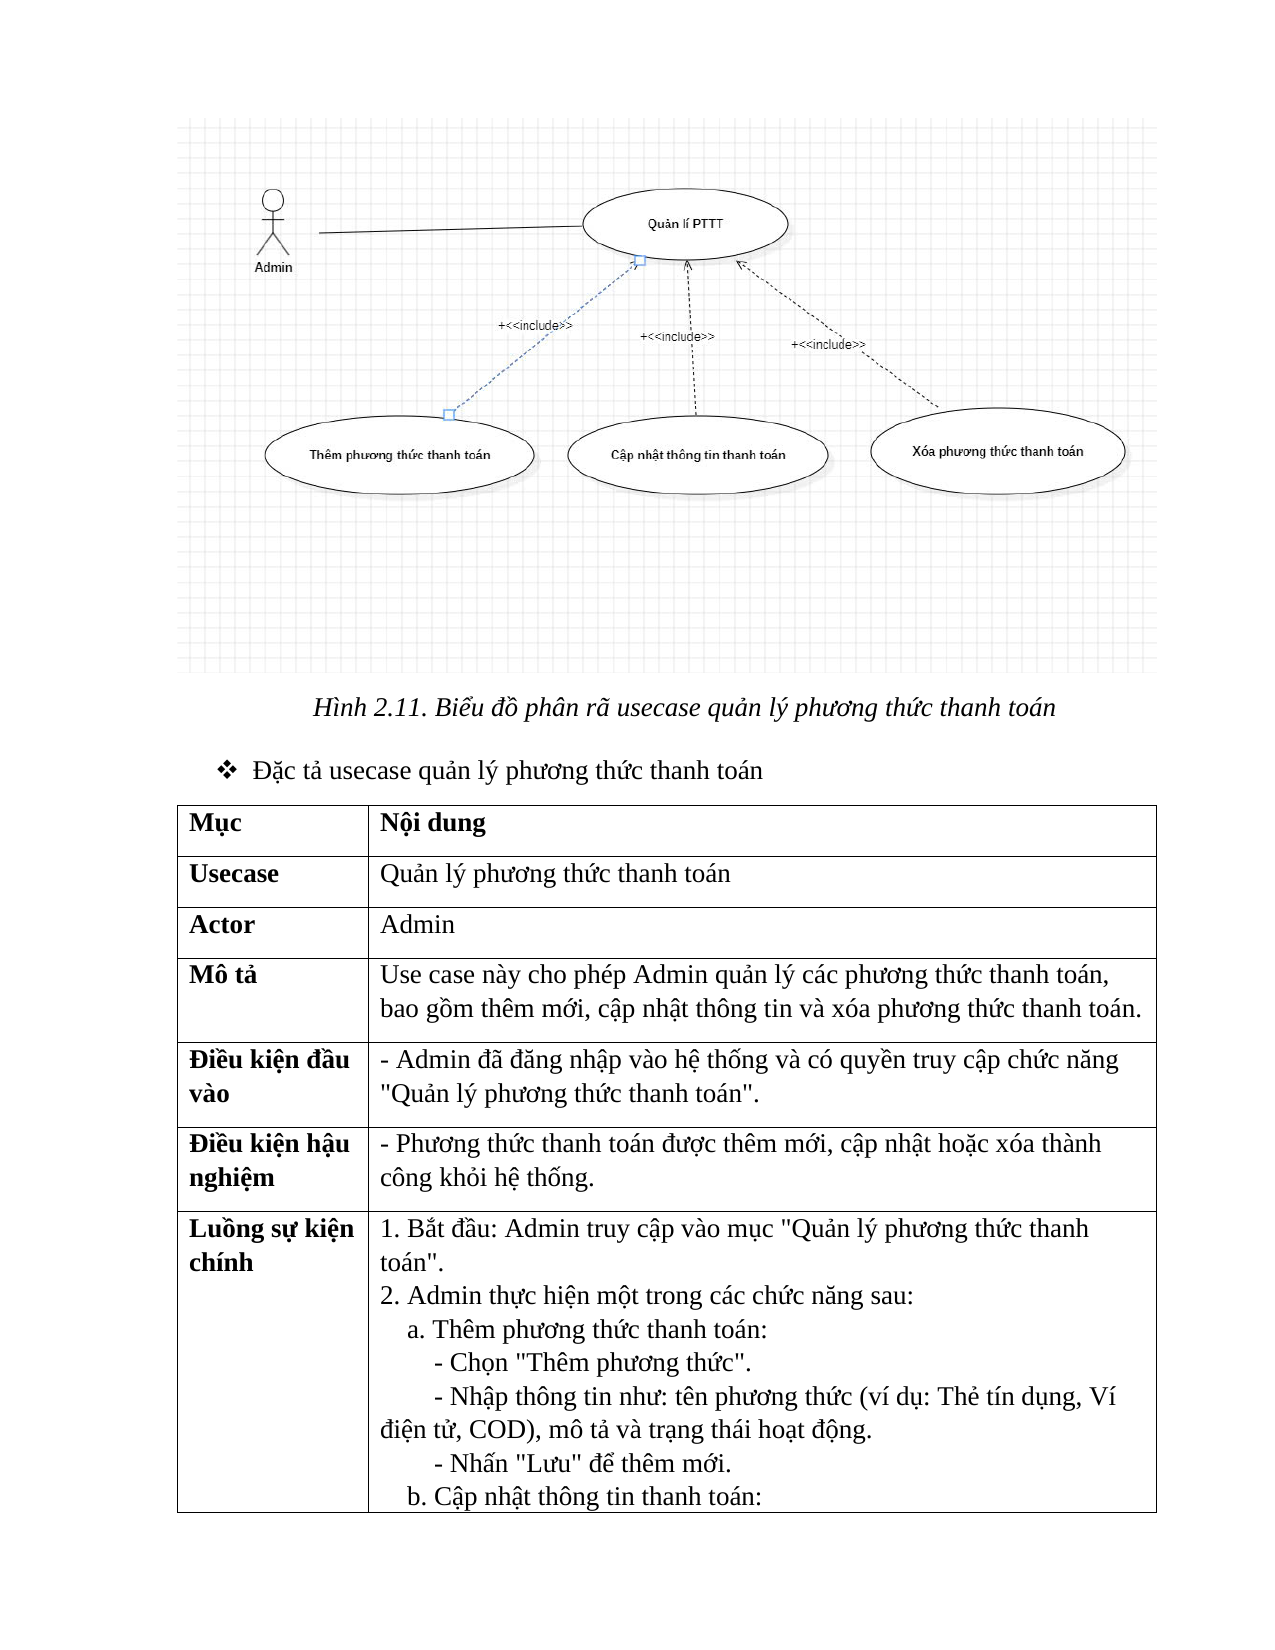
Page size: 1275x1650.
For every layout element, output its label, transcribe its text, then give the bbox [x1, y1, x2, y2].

text Hình 2.11. Biểu đồ phân rã usecase quản lý phương thức thanh toán [215, 691, 1157, 722]
table_cell Luồng sự kiện chính [178, 1212, 368, 1512]
table_cell Usecase [178, 857, 368, 907]
table_cell Điều kiện hậu nghiệm [178, 1128, 368, 1211]
picture [177, 118, 1157, 673]
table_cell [369, 1212, 1156, 1512]
table_cell Điều kiện đầu vào [178, 1043, 368, 1127]
table_header Nội dung [369, 806, 1156, 856]
table_cell Actor [178, 908, 368, 958]
table_cell - Phương thức thanh toán được thêm mới, cập nhật hoặc xóa thành công khỏi hệ thống. [369, 1128, 1156, 1211]
table_cell - Admin đã đăng nhập vào hệ thống và có quyền truy cập chức năng "Quản lý phương thức thanh toán". [369, 1043, 1156, 1127]
table_cell Use case này cho phép Admin quản lý các phương thức thanh toán, bao gồm thêm mới, cập nhật thông tin và xóa phương thức thanh toán. [369, 959, 1156, 1042]
table_cell Quản lý phương thức thanh toán [369, 857, 1156, 907]
list Đặc tả usecase quản lý phương thức thanh toán [215, 754, 1157, 786]
table_header Mục [178, 806, 368, 856]
table_cell Mô tả [178, 959, 368, 1042]
table_cell Admin [369, 908, 1156, 958]
